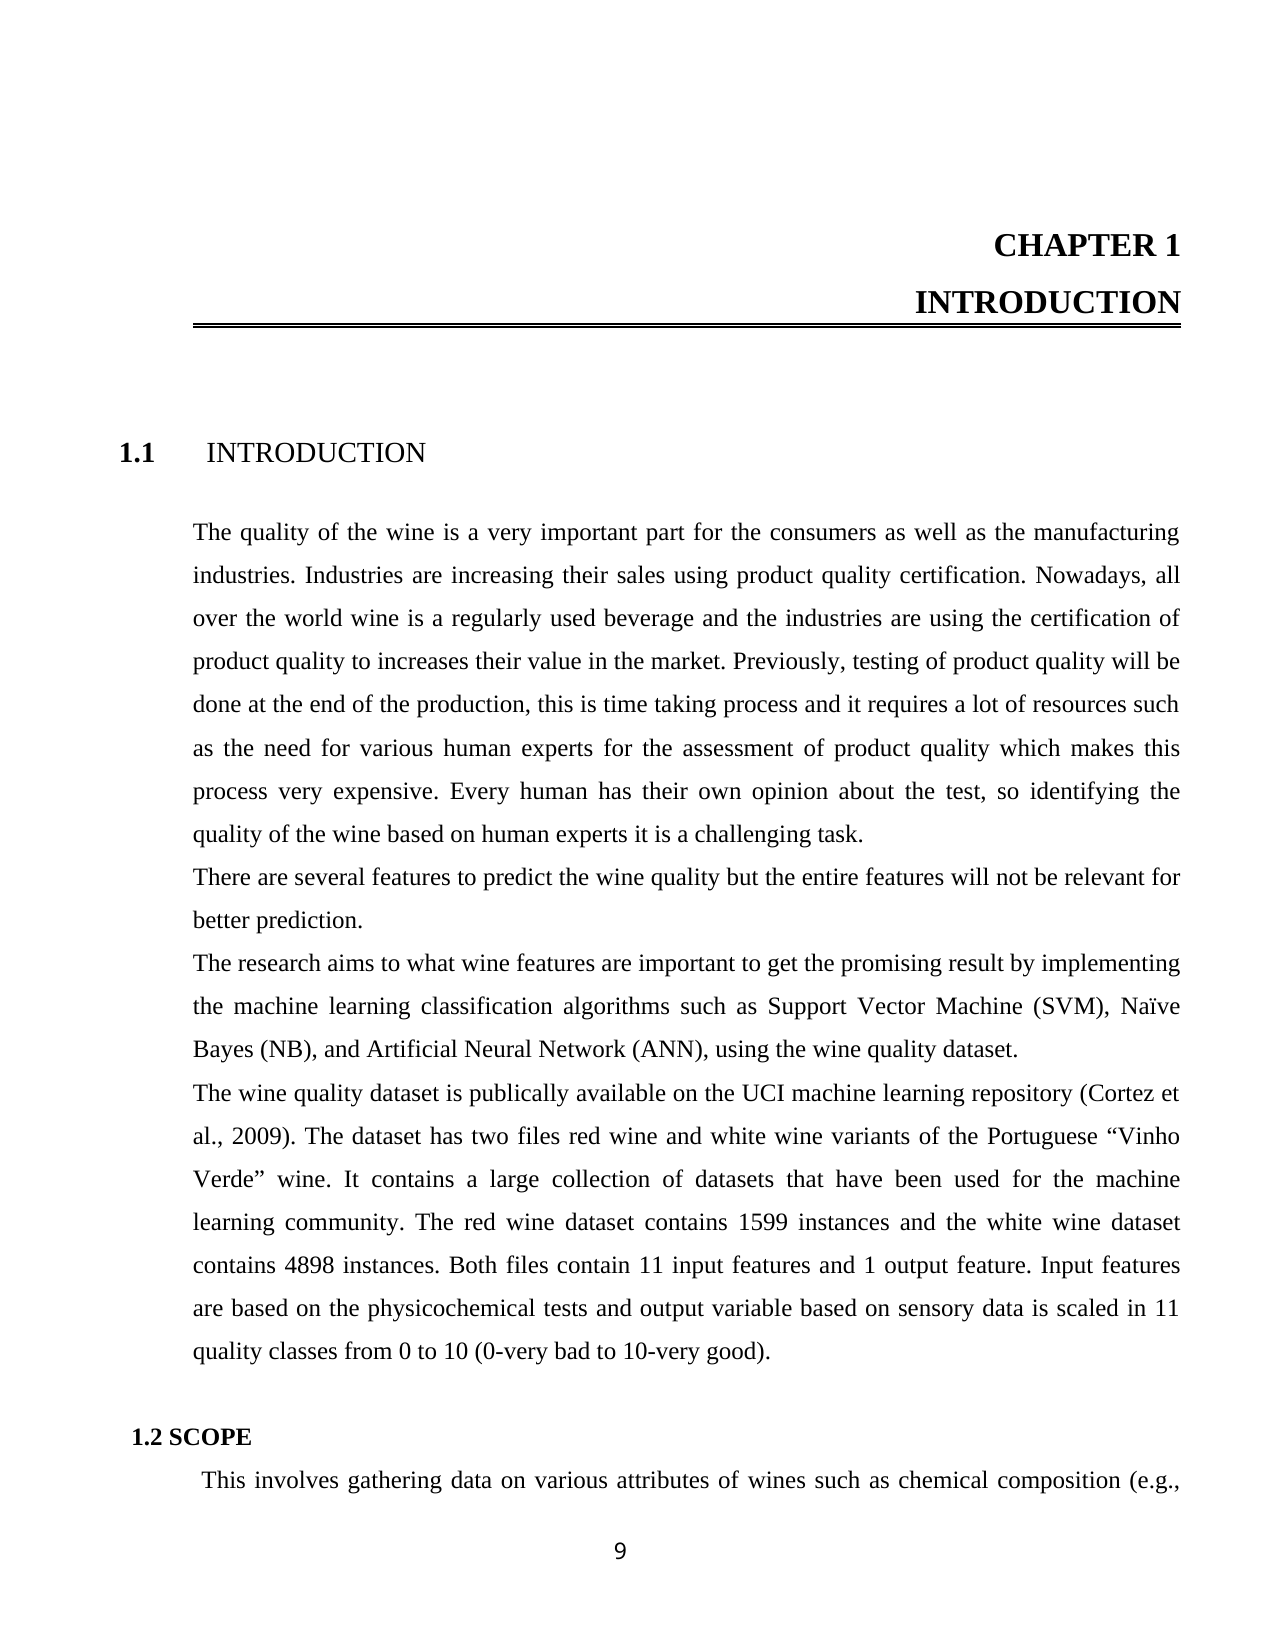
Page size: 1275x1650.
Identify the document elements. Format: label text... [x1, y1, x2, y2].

text There are several features to predict the wine quality but the entire features will not be relevant for better prediction. [193, 862, 1181, 934]
text The quality of the wine is a very important part for the consumers as well as the manufacturing industries. Industries are increasing their sales using product quality certification. Nowadays, all over the world wine is a regularly used beverage and the industries are using the certification of product quality to increases their value in the market. Previously, testing of product quality will be done at the end of the production, this is time taking process and it requires a lot of resources such as the need for various human experts for the assessment of product quality which makes this process very expensive. Every human has their own opinion about the test, so identifying the quality of the wine based on human experts it is a challenging task. [193, 517, 1181, 848]
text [193, 1465, 1181, 1494]
text 1.2 SCOPE [119, 1422, 1181, 1451]
text INTRODUCTION [193, 282, 1181, 323]
text CHAPTER 1 [193, 225, 1181, 263]
subtitle INTRODUCTION [119, 435, 1181, 468]
text The research aims to what wine features are important to get the promising result by implementing the machine learning classification algorithms such as Support Vector Machine (SVM), Naïve Bayes (NB), and Artificial Neural Network (ANN), using the wine quality dataset. [193, 948, 1181, 1063]
text The wine quality dataset is publically available on the UCI machine learning repository (Cortez et al., 2009). The dataset has two files red wine and white wine variants of the Portuguese “Vinho Verde” wine. It contains a large collection of datasets that have been used for the machine learning community. The red wine dataset contains 1599 instances and the white wine dataset contains 4898 instances. Both files contain 11 input features and 1 output feature. Input features are based on the physicochemical tests and output variable based on sensory data is scaled in 11 quality classes from 0 to 10 (0-very bad to 10-very good). [193, 1078, 1181, 1365]
